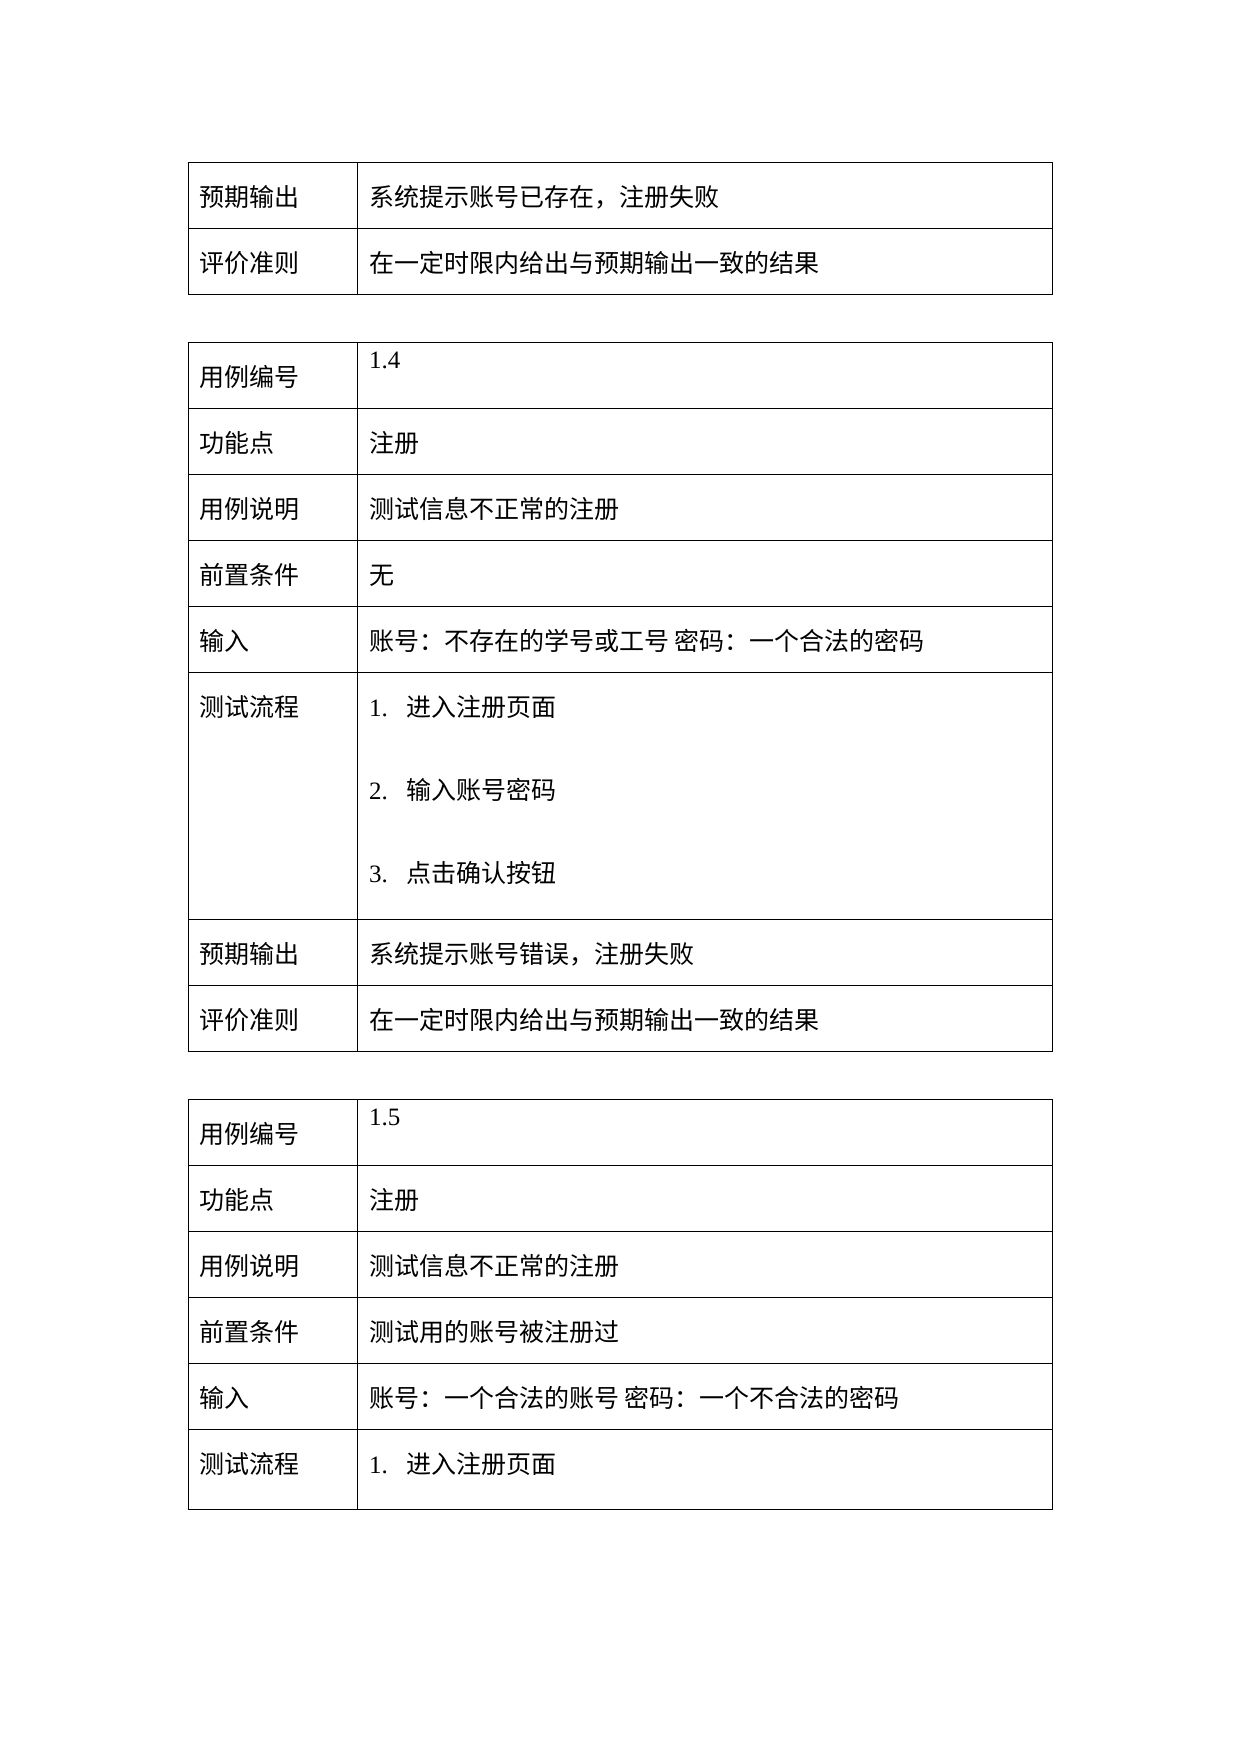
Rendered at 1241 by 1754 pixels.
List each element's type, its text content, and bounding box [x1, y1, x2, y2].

table_header 1.5 [358, 1100, 1052, 1165]
table_cell 预期输出 [189, 920, 357, 985]
table_cell 测试流程 [189, 1430, 357, 1509]
table_cell 系统提示账号已存在，注册失败 [358, 163, 1052, 228]
table_cell 输入 [189, 607, 357, 672]
table_cell 注册 [358, 1166, 1052, 1231]
table_header 1.4 [358, 343, 1052, 408]
table_cell 账号：一个合法的账号 密码：一个不合法的密码 [358, 1364, 1052, 1429]
table_header 用例编号 [189, 343, 357, 408]
table_cell 在一定时限内给出与预期输出一致的结果 [358, 229, 1052, 294]
table_cell 用例说明 [189, 1232, 357, 1297]
table_cell 测试信息不正常的注册 [358, 475, 1052, 540]
table_cell 无 [358, 541, 1052, 606]
table_cell 在一定时限内给出与预期输出一致的结果 [358, 986, 1052, 1051]
table_cell 功能点 [189, 409, 357, 474]
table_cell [358, 1430, 1052, 1509]
table_cell 前置条件 [189, 541, 357, 606]
table_cell 账号：不存在的学号或工号 密码：一个合法的密码 [358, 607, 1052, 672]
table_cell 输入 [189, 1364, 357, 1429]
table_cell 测试信息不正常的注册 [358, 1232, 1052, 1297]
table_cell 功能点 [189, 1166, 357, 1231]
table_cell 测试用的账号被注册过 [358, 1298, 1052, 1363]
table_cell 前置条件 [189, 1298, 357, 1363]
table_cell 注册 [358, 409, 1052, 474]
table_cell 系统提示账号错误，注册失败 [358, 920, 1052, 985]
table_header 用例编号 [189, 1100, 357, 1165]
table_cell 预期输出 [189, 163, 357, 228]
table_cell 进入注册页面 输入账号密码 点击确认按钮 [358, 673, 1052, 919]
table_cell 测试流程 [189, 673, 357, 919]
table_cell 用例说明 [189, 475, 357, 540]
table_cell 评价准则 [189, 229, 357, 294]
table_cell 评价准则 [189, 986, 357, 1051]
